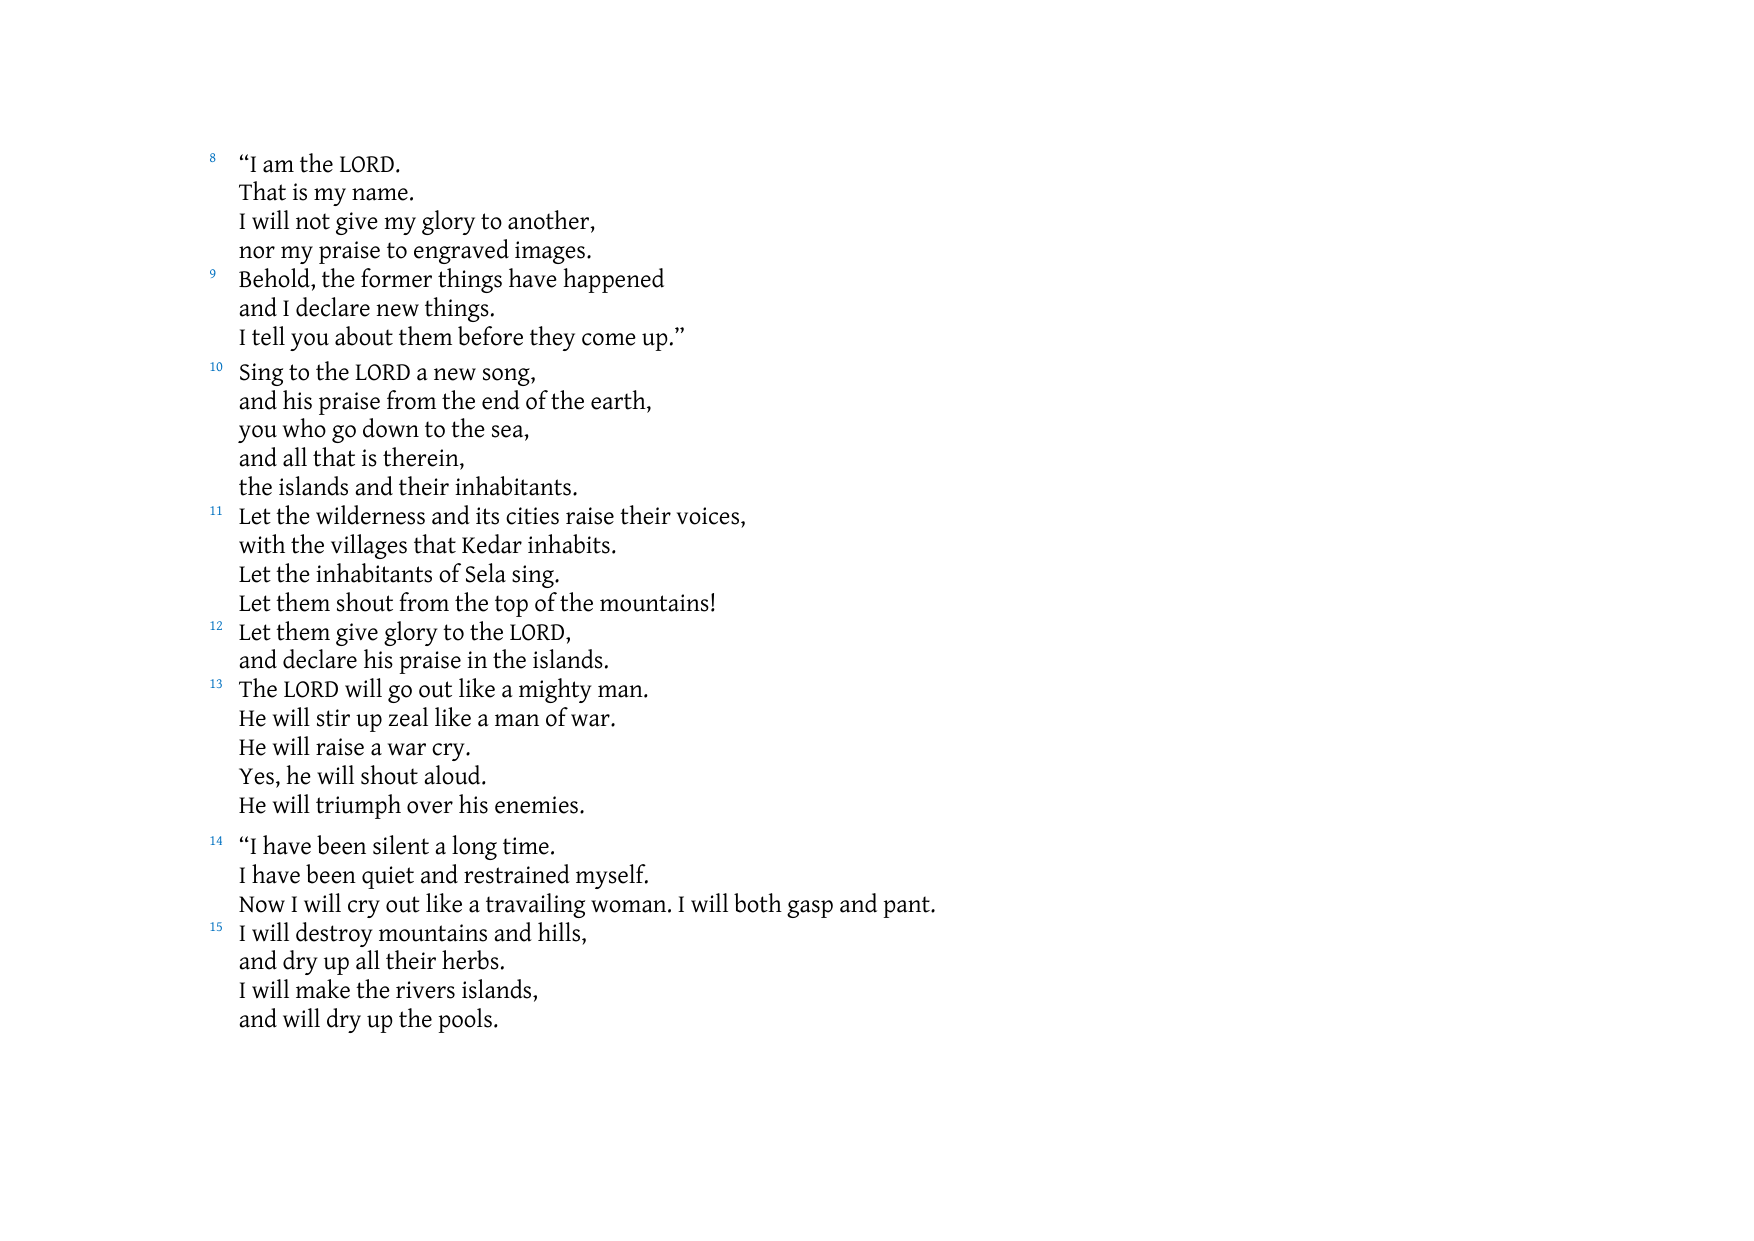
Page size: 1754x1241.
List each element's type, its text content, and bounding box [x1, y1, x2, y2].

text 10 Sing to the LORD a new song, and his praise from the end of the earth, you who go down to the sea, and all that is therein, the islands and their inhabitants. [209, 358, 1545, 502]
text 12 Let them give glory to the LORD, and declare his praise in the islands. [209, 618, 1545, 676]
text 15 I will destroy mountains and hills, and dry up all their herbs. I will make the rivers islands, and will dry up the pools. [209, 919, 1545, 1034]
text 8 “I am the LORD. That is my name. I will not give my glory to another, nor my praise to engraved images. [209, 150, 1545, 265]
text 9 Behold, the former things have happened and I declare new things. I tell you about them before they come up.” [209, 265, 1545, 352]
text 11 Let the wilderness and its cities raise their voices, with the villages that Kedar inhabits. Let the inhabitants of Sela sing. Let them shout from the top of the mountains! [209, 502, 1545, 618]
text 13 The LORD will go out like a mighty man. He will stir up zeal like a man of war. He will raise a war cry. Yes, he will shout aloud. He will triumph over his enemies. [209, 676, 1545, 820]
text 14 “I have been silent a long time. I have been quiet and restrained myself. Now I will cry out like a travailing woman. I will both gasp and pant. [209, 832, 1545, 919]
